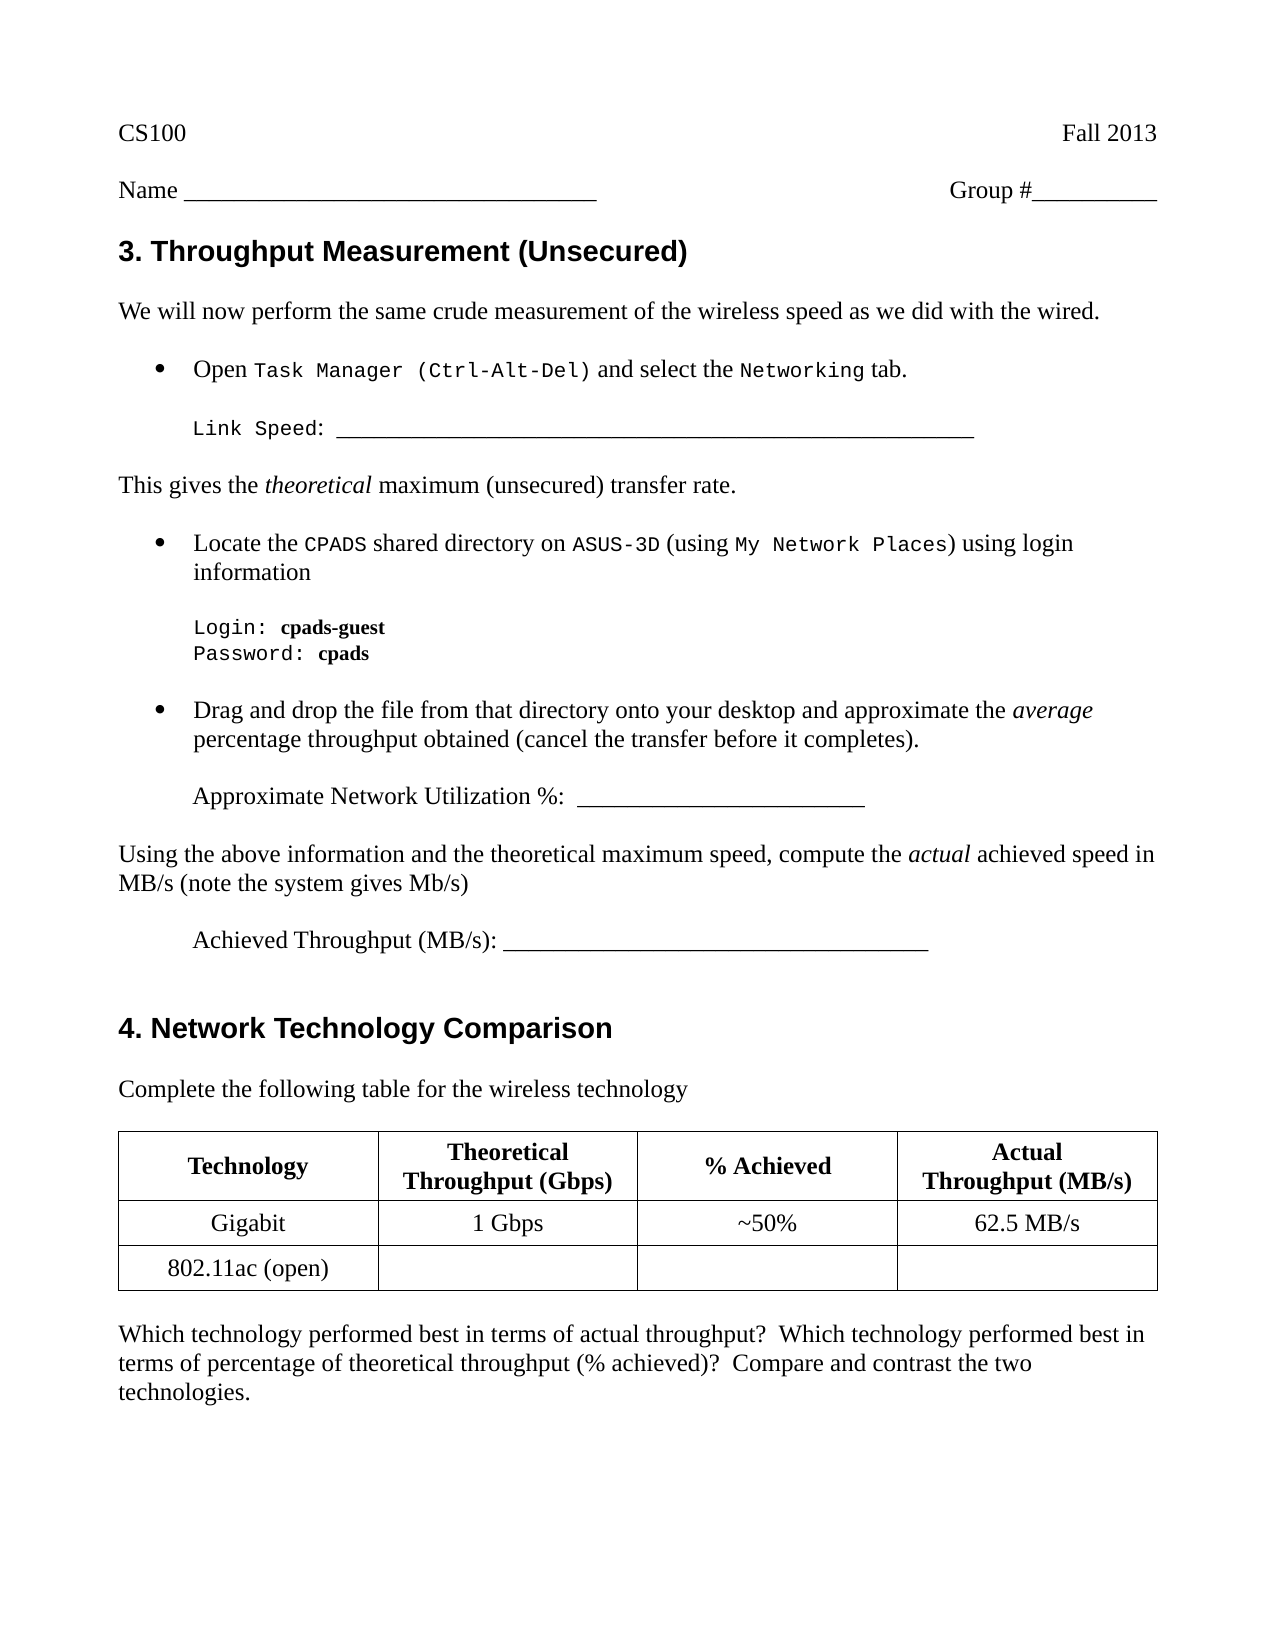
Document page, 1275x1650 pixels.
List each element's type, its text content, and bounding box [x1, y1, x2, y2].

text Approximate Network Utilization %: _______________________ [192, 781, 1157, 810]
table_header Actual Throughput (MB/s) [898, 1132, 1157, 1200]
table_cell ~50% [638, 1201, 897, 1245]
text Which technology performed best in terms of actual throughput? Which technology performed best in terms of percentage of theoretical throughput (% achieved)? Compare and contrast the two technologies. [118, 1319, 1157, 1406]
text Link Speed: ___________________________________________________ [192, 412, 1157, 442]
text Using the above information and the theoretical maximum speed, compute the actual achieved speed in MB/s (note the system gives Mb/s) [118, 839, 1157, 896]
text Login: cpads-guest [193, 615, 1157, 641]
text We will now perform the same crude measurement of the wireless speed as we did with the wired. [118, 296, 1157, 325]
table_cell [638, 1246, 897, 1290]
text 3. Throughput Measurement (Unsecured) [118, 234, 1157, 267]
text This gives the theoretical maximum (unsecured) transfer rate. [118, 470, 1157, 499]
table_cell [898, 1246, 1157, 1290]
list Open Task Manager (Ctrl-Alt-Del) and select the Networking tab. [156, 354, 1157, 383]
list Locate the CPADS shared directory on ASUS-3D (using My Network Places) using login information [156, 528, 1157, 586]
list Drag and drop the file from that directory onto your desktop and approximate the average percentage throughput obtained (cancel the transfer before it completes). [156, 695, 1157, 753]
table_header % Achieved [638, 1132, 897, 1200]
text Achieved Throughput (MB/s): __________________________________ [192, 925, 1157, 954]
table_cell Gigabit [119, 1201, 378, 1245]
text Complete the following table for the wireless technology [118, 1074, 1157, 1102]
table_header Theoretical Throughput (Gbps) [379, 1132, 637, 1200]
table_cell 1 Gbps [379, 1201, 637, 1245]
table_cell 802.11ac (open) [119, 1246, 378, 1290]
table_cell 62.5 MB/s [898, 1201, 1157, 1245]
table_cell [379, 1246, 637, 1290]
text Password: cpads [193, 641, 1157, 666]
table_header Technology [119, 1132, 378, 1200]
text 4. Network Technology Comparison [118, 1011, 1157, 1045]
